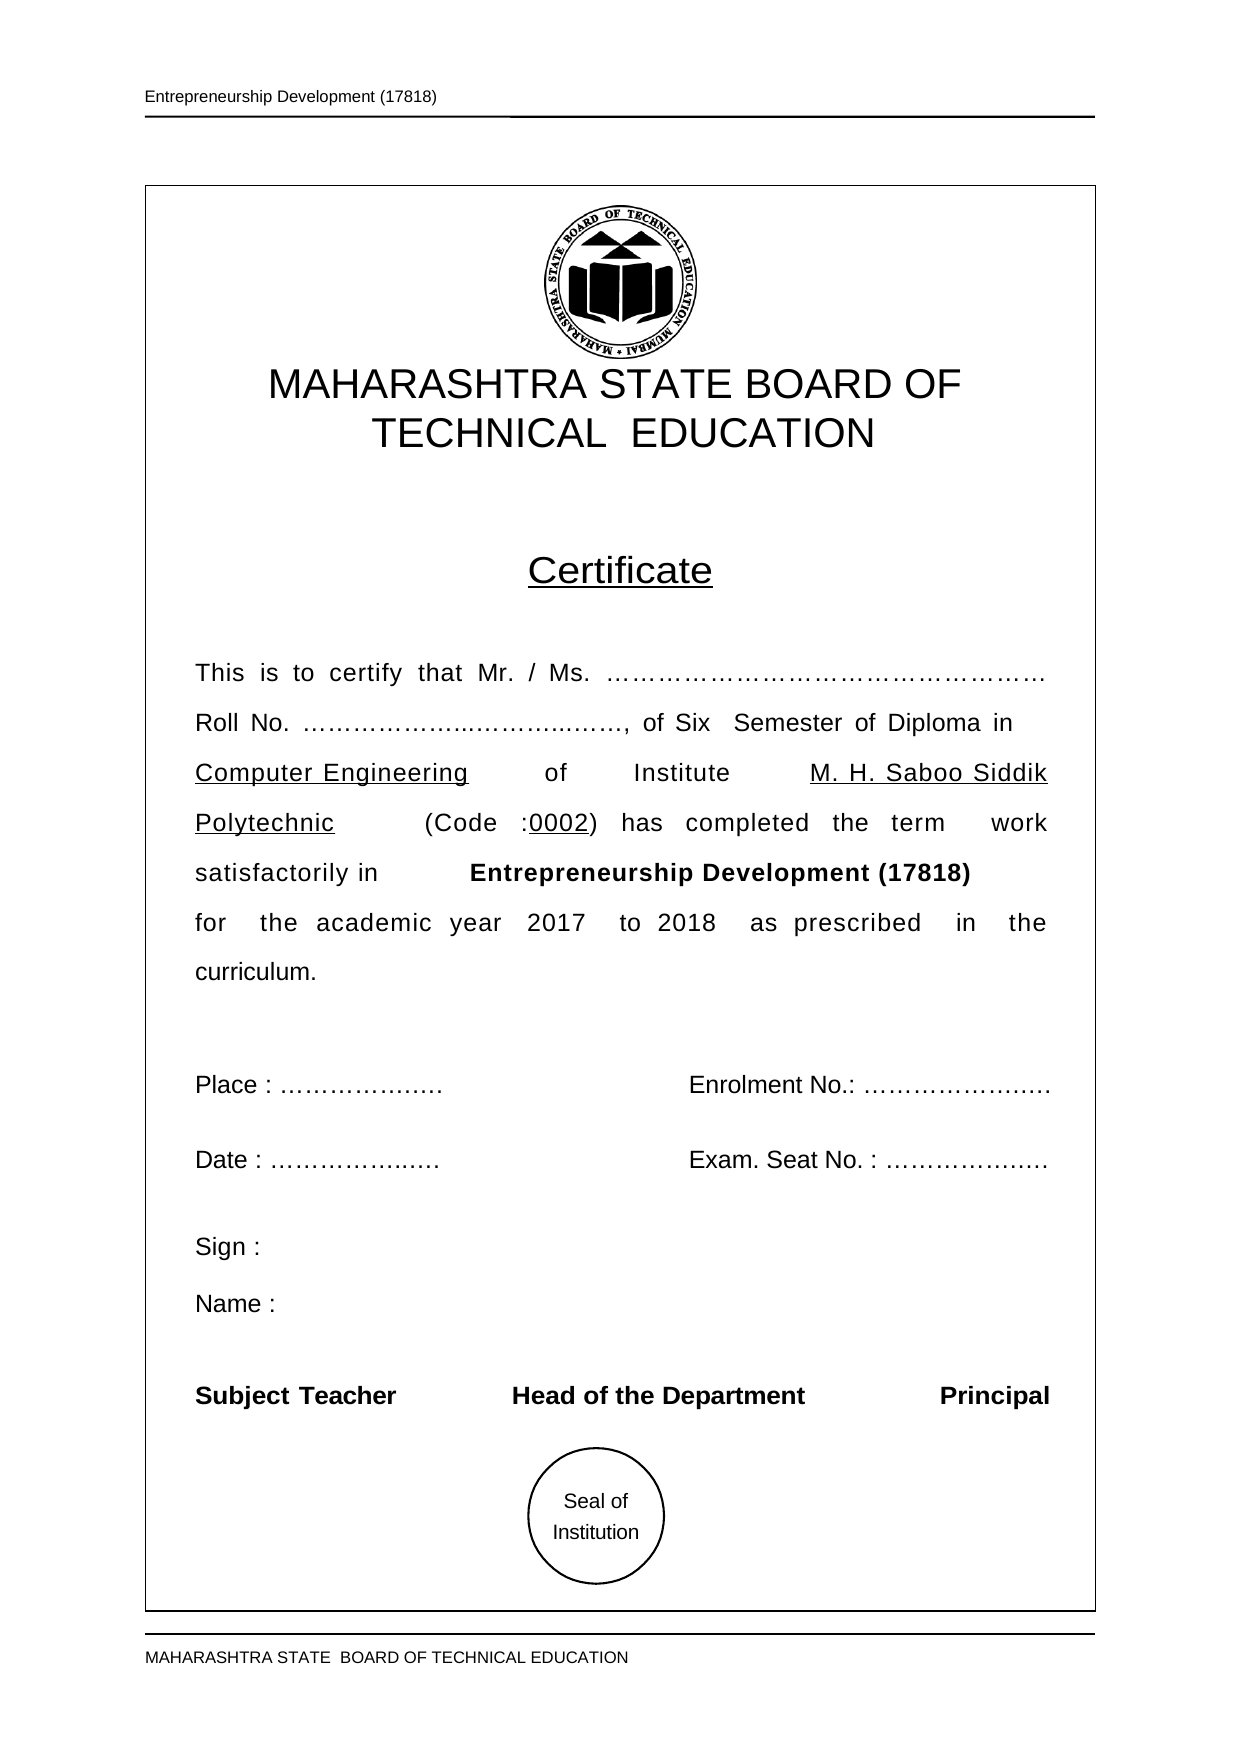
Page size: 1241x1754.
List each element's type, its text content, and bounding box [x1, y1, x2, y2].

text Date : ……………..…. Exam. Seat No. : …………….…. [195, 1146, 1109, 1174]
subtitle MAHARASHTRA STATE BOARD OF TECHNICAL EDUCATION [268, 359, 1109, 456]
subtitle This is to certify that Mr. / Ms. …………………………………………… Roll No. ………………...………...……, of Six Semester of Diploma in [195, 658, 1047, 737]
text Seal of Institution [551, 1489, 640, 1544]
picture [544, 205, 697, 359]
text Sign : [131, 1232, 1109, 1261]
text Computer Engineering of Institute M. H. Saboo Siddik Polytechnic (Code :0002) has completed the term work satisfactorily in Entrepreneurship Development (17818) [195, 758, 1047, 886]
subtitle Certificate [188, 548, 1052, 591]
text Place : …………….…. Enrolment No.: ……………….…. [195, 1071, 1109, 1099]
text Subject Teacher Head of the Department Principal [195, 1381, 1109, 1410]
text Name : [131, 1289, 1109, 1318]
text for the academic year 2017 to 2018 as prescribed in the curriculum. [195, 908, 1047, 986]
